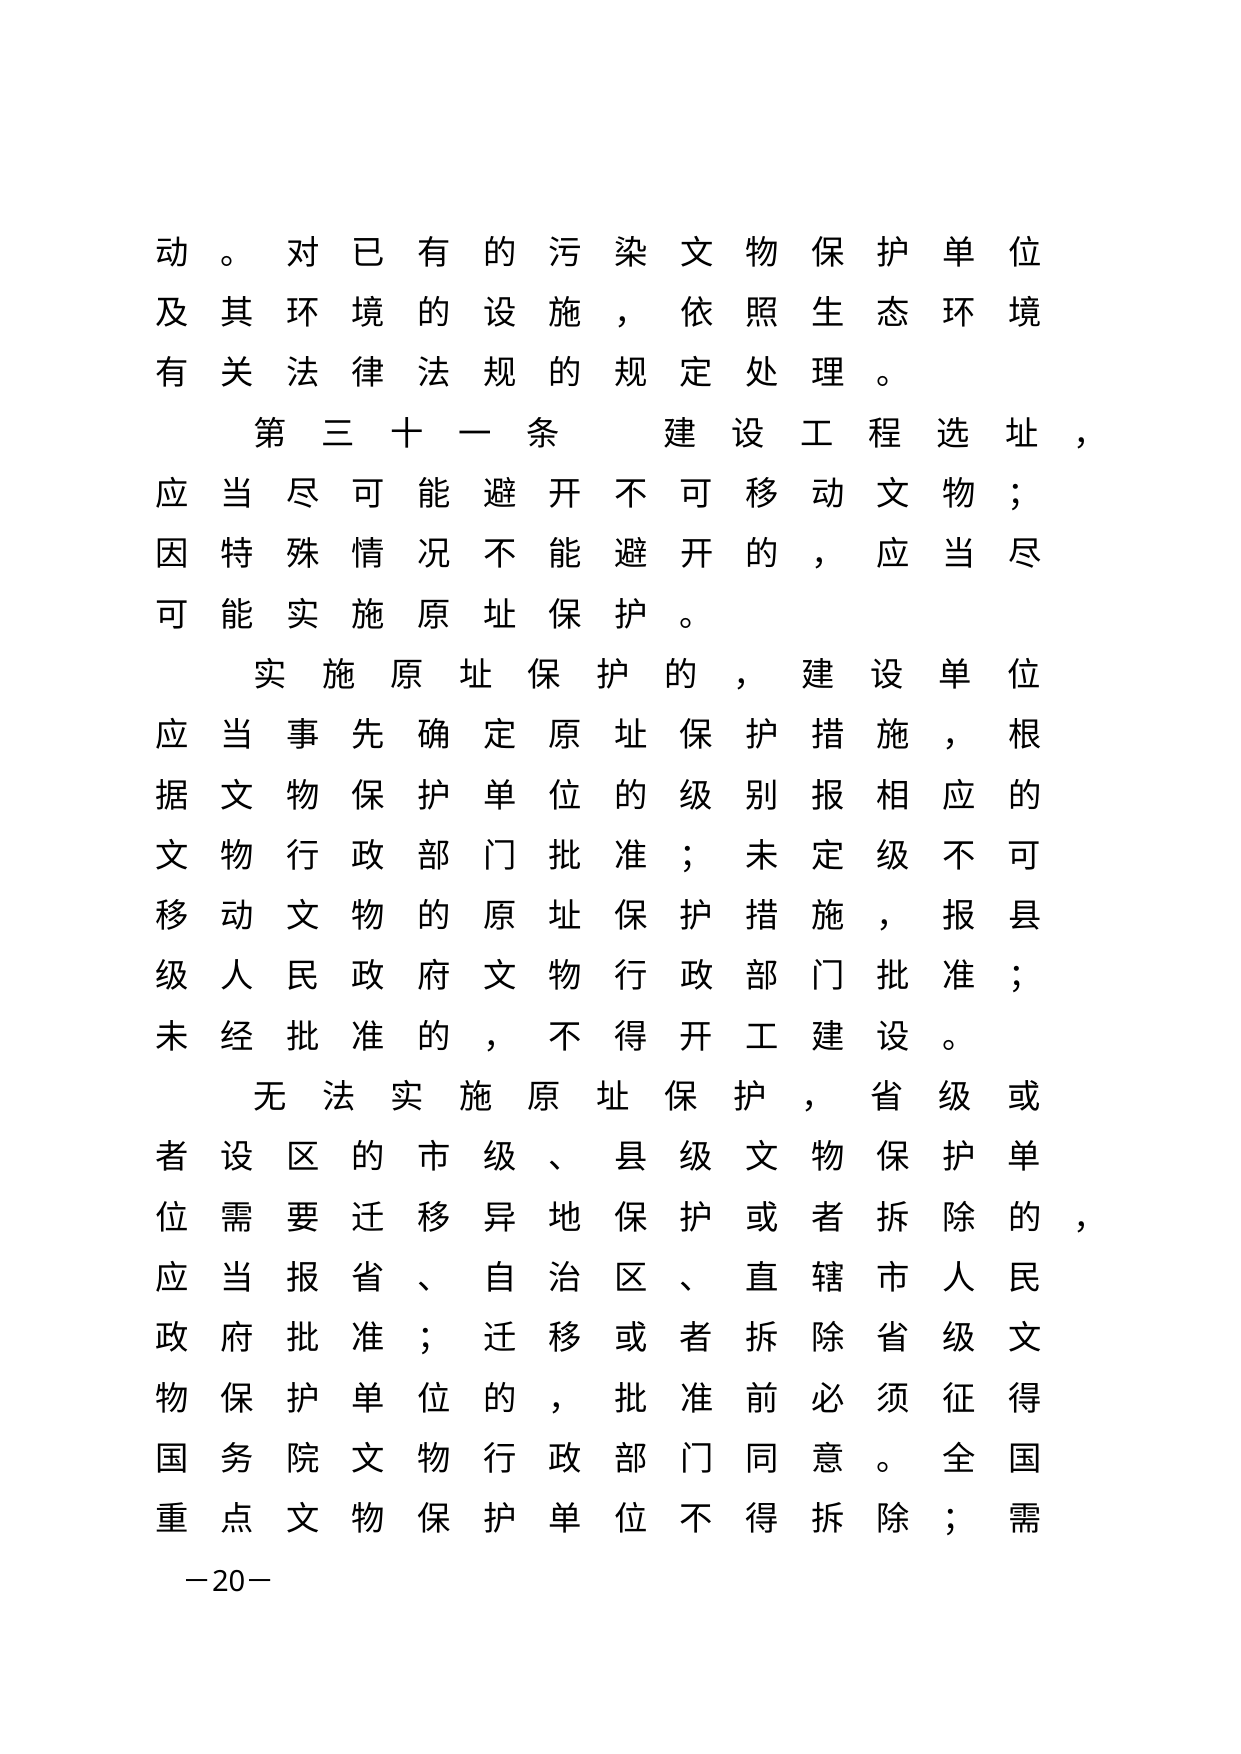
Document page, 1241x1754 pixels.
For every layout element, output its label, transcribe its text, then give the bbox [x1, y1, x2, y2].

text 第三十条 在文物保护单位的保护范围和建设控制地带内，不得建设污染文物保护单位及其环境的设施，不得进行可能影响文物保护单位安全及其环境的活动。对已有的污染文物保护单位及其环境的设施，依照生态环境有关法律法规的规定处理。 [155, 219, 1073, 400]
text 第三十一条 建设工程选址，应当尽可能避开不可移动文物；因特殊情况不能避开的，应当尽可能实施原址保护。 [155, 400, 1073, 642]
text 实施原址保护的，建设单位应当事先确定原址保护措施，根据文物保护单位的级别报相应的文物行政部门批准；未定级不可移动文物的原址保护措施，报县级人民政府文物行政部门批准；未经批准的，不得开工建设。 [155, 642, 1073, 1064]
